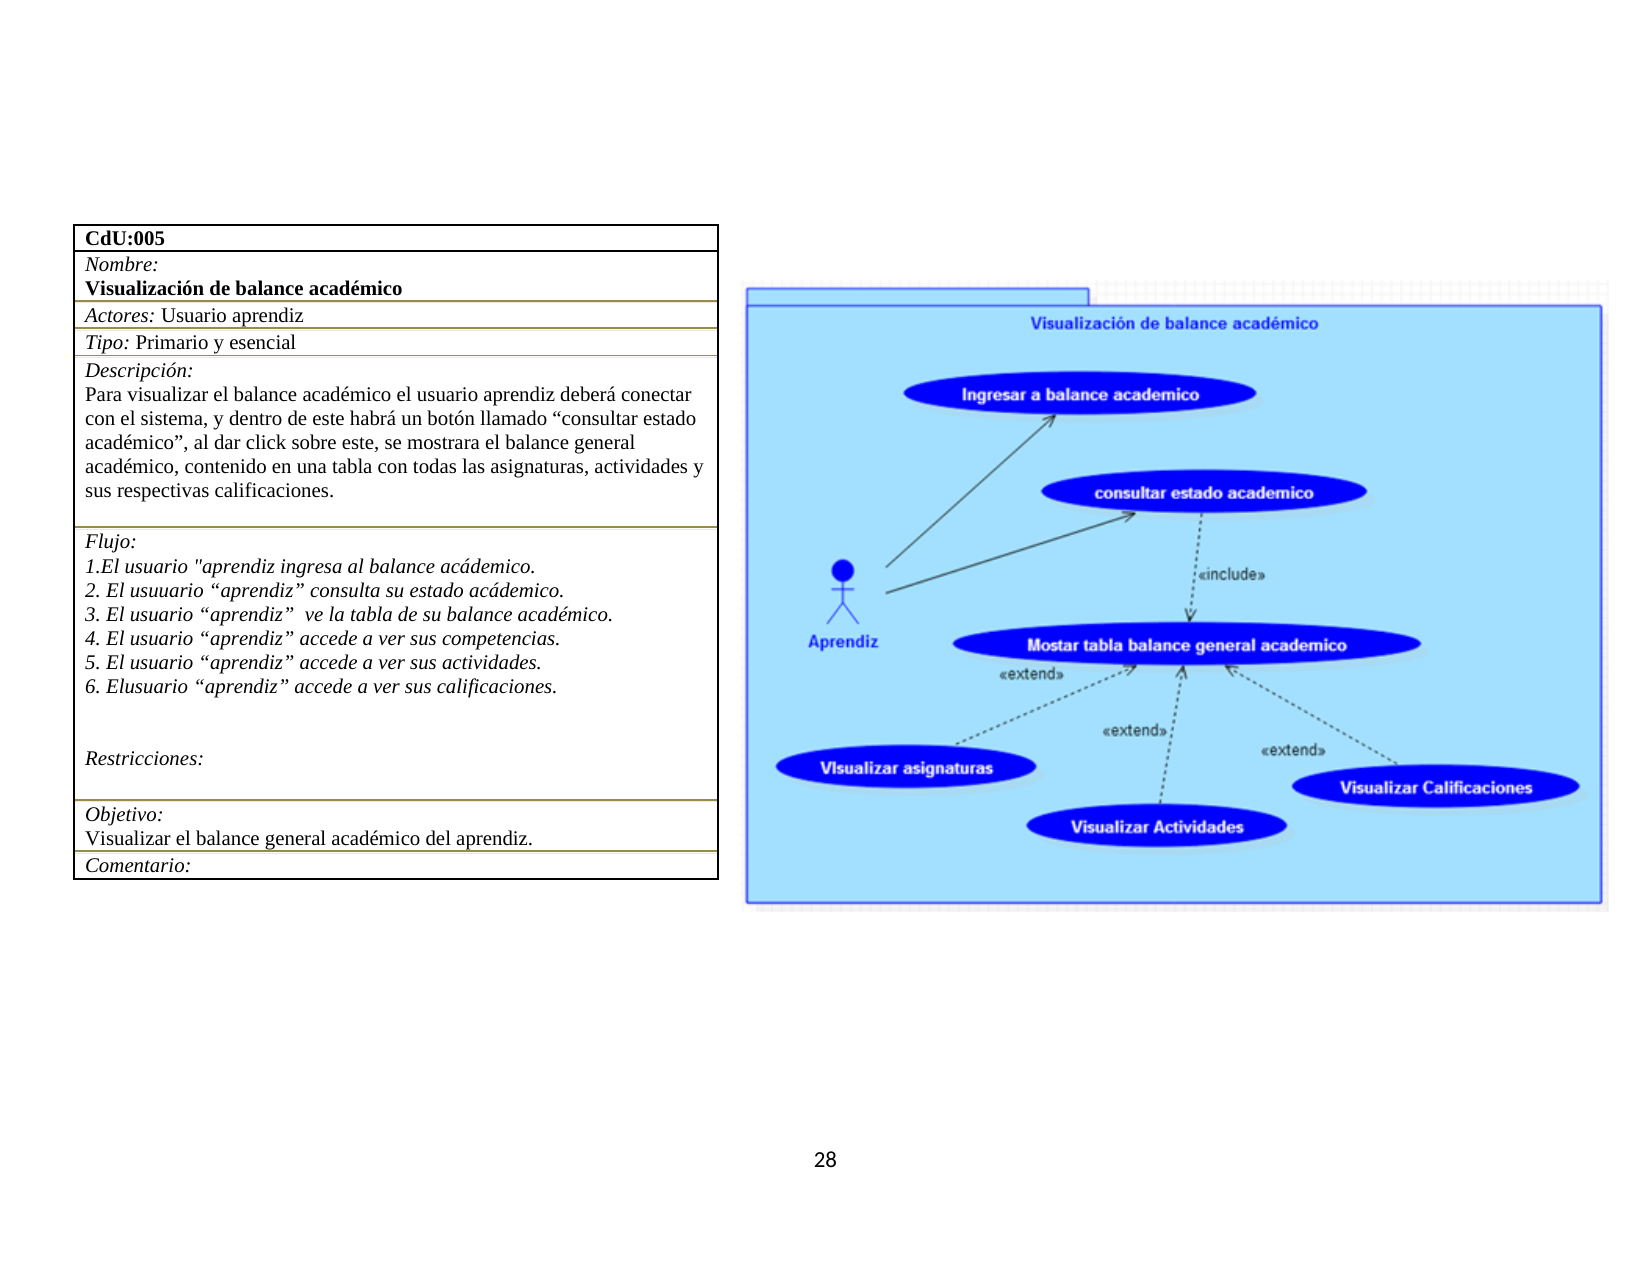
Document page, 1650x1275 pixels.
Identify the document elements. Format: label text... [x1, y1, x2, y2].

table_cell Comentario: [75, 854, 717, 877]
table_header CdU:005 [75, 226, 717, 250]
table_cell Descripción: Para visualizar el balance académico el usuario aprendiz deberá conectar con el sistema, y dentro de este habrá un botón llamado “consultar estado académico”, al dar click sobre este, se mostrara el balance general académico, contenido en una tabla con todas las asignaturas, actividades y sus respectivas calificaciones. [75, 358, 717, 526]
table_cell Flujo: 1.El usuario "aprendiz ingresa al balance acádemico. 2. El usuuario “aprendiz” consulta su estado acádemico. 3. El usuario “aprendiz” ve la tabla de su balance académico. 4. El usuario “aprendiz” accede a ver sus competencias. 5. El usuario “aprendiz” accede a ver sus actividades. 6. Elusuario “aprendiz” accede a ver sus calificaciones. Restricciones: [75, 530, 717, 799]
table_cell Nombre: Visualización de balance académico [75, 252, 717, 300]
table_cell Tipo: Primario y esencial [75, 331, 717, 354]
table_cell Objetivo: Visualizar el balance general académico del aprendiz. [75, 802, 717, 850]
picture [739, 280, 1609, 912]
table_cell Actores: Usuario aprendiz [75, 303, 717, 327]
